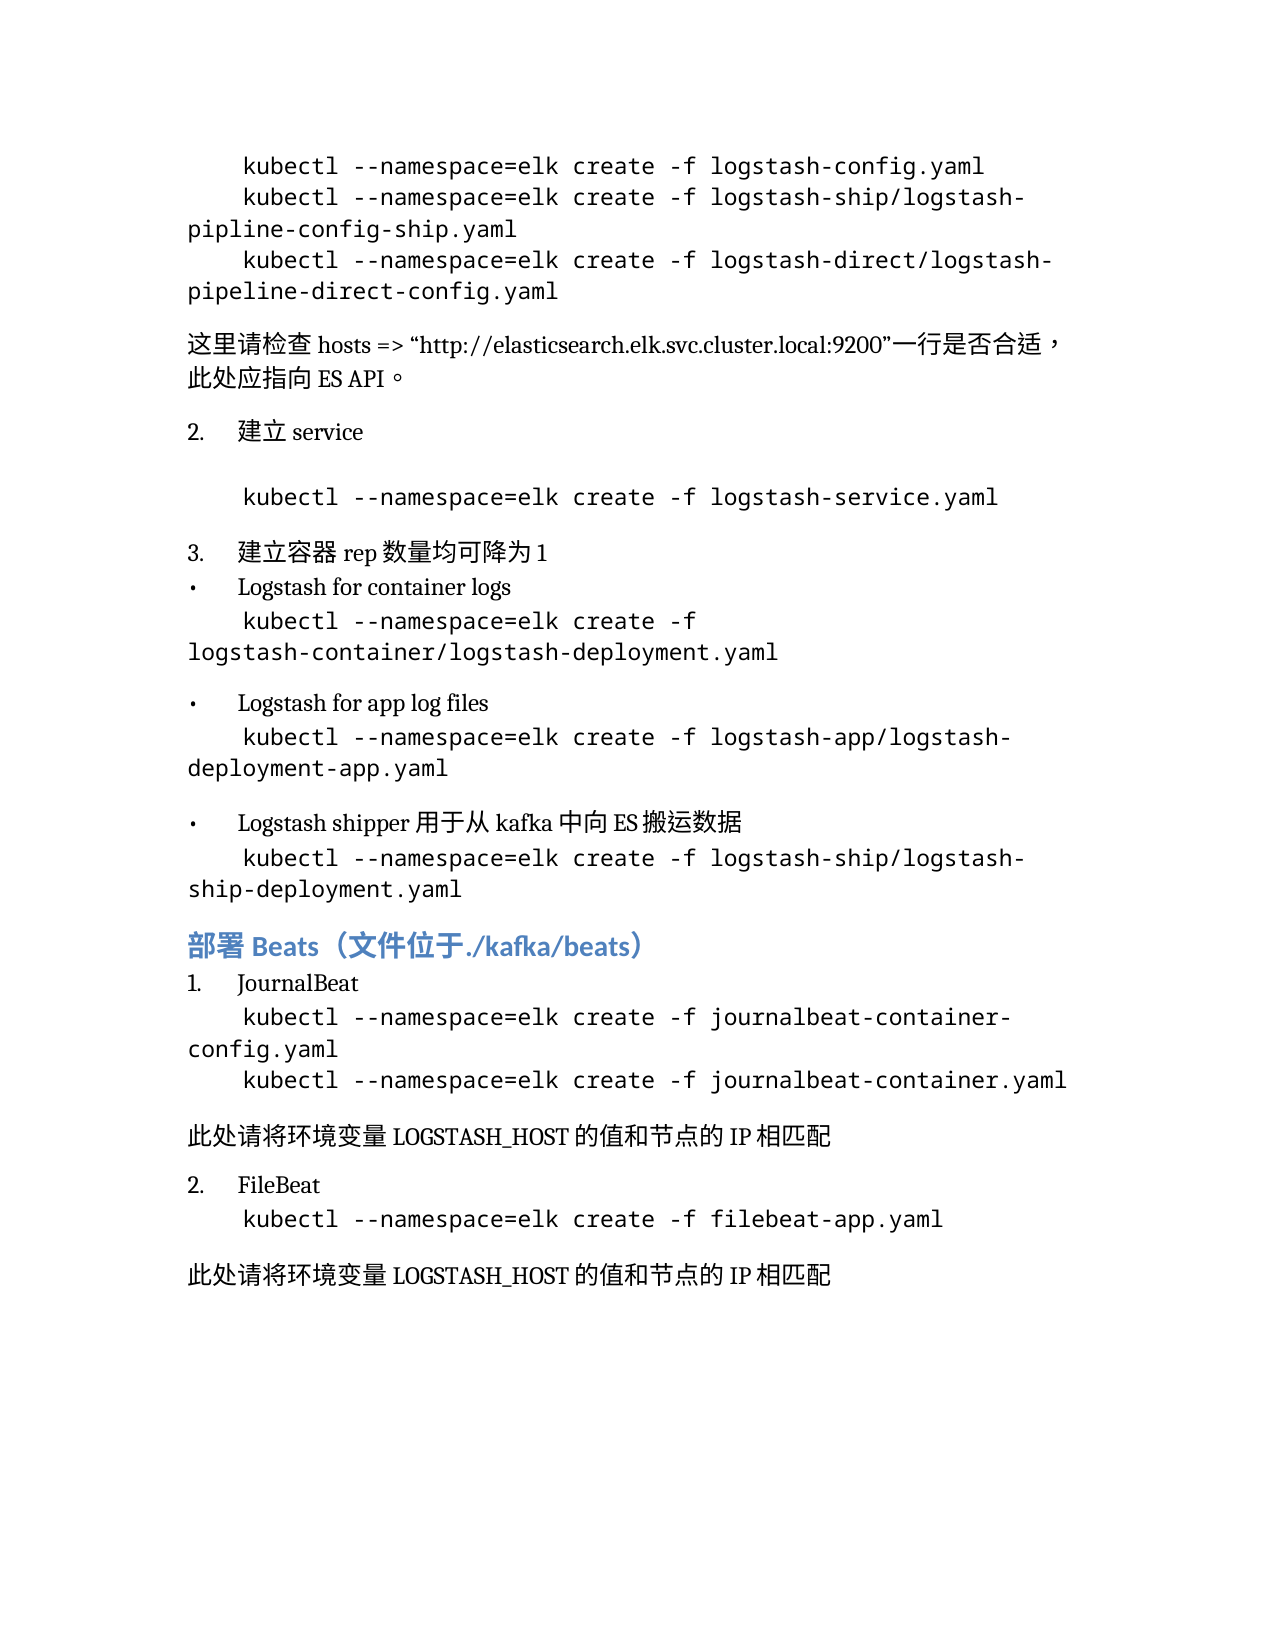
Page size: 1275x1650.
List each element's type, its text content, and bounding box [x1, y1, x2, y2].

list 建立service [187, 414, 1087, 477]
text kubectl --namespace=elk create -f filebeat-app.yaml [187, 1203, 1087, 1235]
list FileBeat [187, 1171, 1087, 1200]
list JournalBeat [187, 969, 1087, 998]
text kubectl --namespace=elk create -f logstash-ship/logstash-ship-deployment.yaml [187, 842, 1087, 904]
list Logstash for app log files [187, 688, 1087, 717]
text 此处请将环境变量LOGSTASH_HOST的值和节点的IP相匹配 [187, 1256, 1087, 1292]
text kubectl --namespace=elk create -f logstash-config.yaml kubectl --namespace=elk create -f logstash-ship/logstash-pipline-config-ship.yaml kubectl --namespace=elk create -f logstash-direct/logstash-pipeline-direct-config.yaml [187, 150, 1087, 306]
text kubectl --namespace=elk create -f logstash-service.yaml [187, 481, 1087, 512]
text kubectl --namespace=elk create -f logstash-container/logstash-deployment.yaml [187, 605, 1087, 668]
list 建立容器 rep数量均可降为1 [187, 533, 1087, 569]
text 此处请将环境变量LOGSTASH_HOST的值和节点的IP相匹配 [187, 1116, 1087, 1152]
text kubectl --namespace=elk create -f journalbeat-container-config.yaml kubectl --namespace=elk create -f journalbeat-container.yaml [187, 1001, 1087, 1095]
text 这里请检查hosts => “http://elasticsearch.elk.svc.cluster.local:9200”一行是否合适，此处应指向ES API。 [187, 327, 1087, 395]
list Logstash shipper 用于从kafka中向ES搬运数据 [187, 804, 1087, 838]
text kubectl --namespace=elk create -f logstash-app/logstash-deployment-app.yaml [187, 721, 1087, 783]
subtitle 部署Beats（文件位于./kafka/beats） [187, 925, 1087, 965]
list Logstash for container logs [187, 573, 1087, 601]
